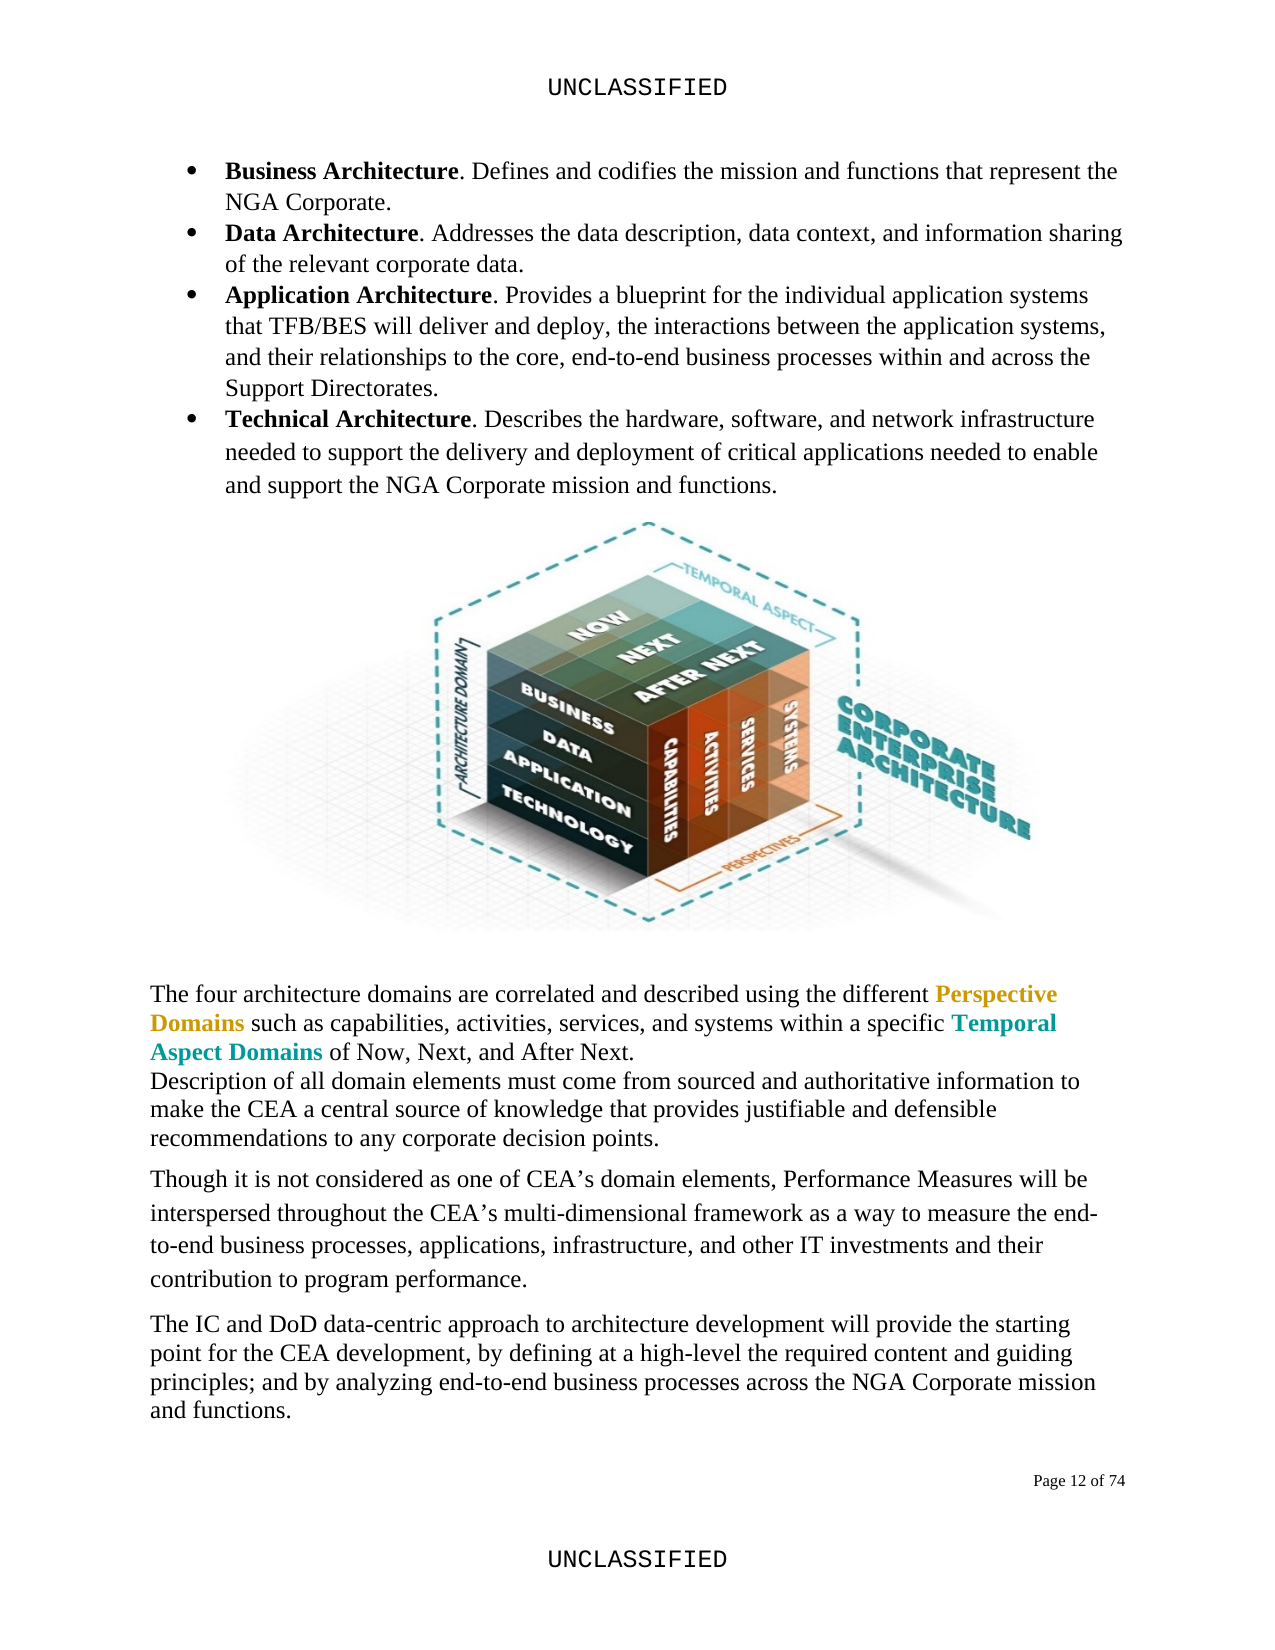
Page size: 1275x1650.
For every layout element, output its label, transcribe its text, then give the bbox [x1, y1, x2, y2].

list Technical Architecture. Describes the hardware, software, and network infrastructure needed to support the delivery and deployment of critical applications needed to enable and support the NGA Corporate mission and functions. [187, 404, 1125, 499]
text Though it is not considered as one of CEA’s domain elements, Performance Measures will be interspersed throughout the CEA’s multi-dimensional framework as a way to measure the end-to-end business processes, applications, infrastructure, and other IT investments and their contribution to program performance. [150, 1164, 1125, 1292]
text Description of all domain elements must come from sourced and authoritative information to make the CEA a central source of knowledge that provides justifiable and defensible recommendations to any corporate decision points. [150, 1066, 1125, 1152]
text The IC and DoD data-centric approach to architecture development will provide the starting point for the CEA development, by defining at a high-level the required content and guiding principles; and by analyzing end-to-end business processes across the NGA Corporate mission and functions. [150, 1309, 1125, 1424]
list Application Architecture. Provides a blueprint for the individual application systems that TFB/BES will deliver and deploy, the interactions between the application systems, and their relationships to the core, end-to-end business processes within and across the Support Directorates. [187, 280, 1125, 402]
list Data Architecture. Addresses the data description, data context, and information sharing of the relevant corporate data. [187, 218, 1125, 278]
list Business Architecture. Defines and codifies the mission and functions that represent the NGA Corporate. [187, 156, 1125, 216]
picture [207, 522, 1084, 963]
